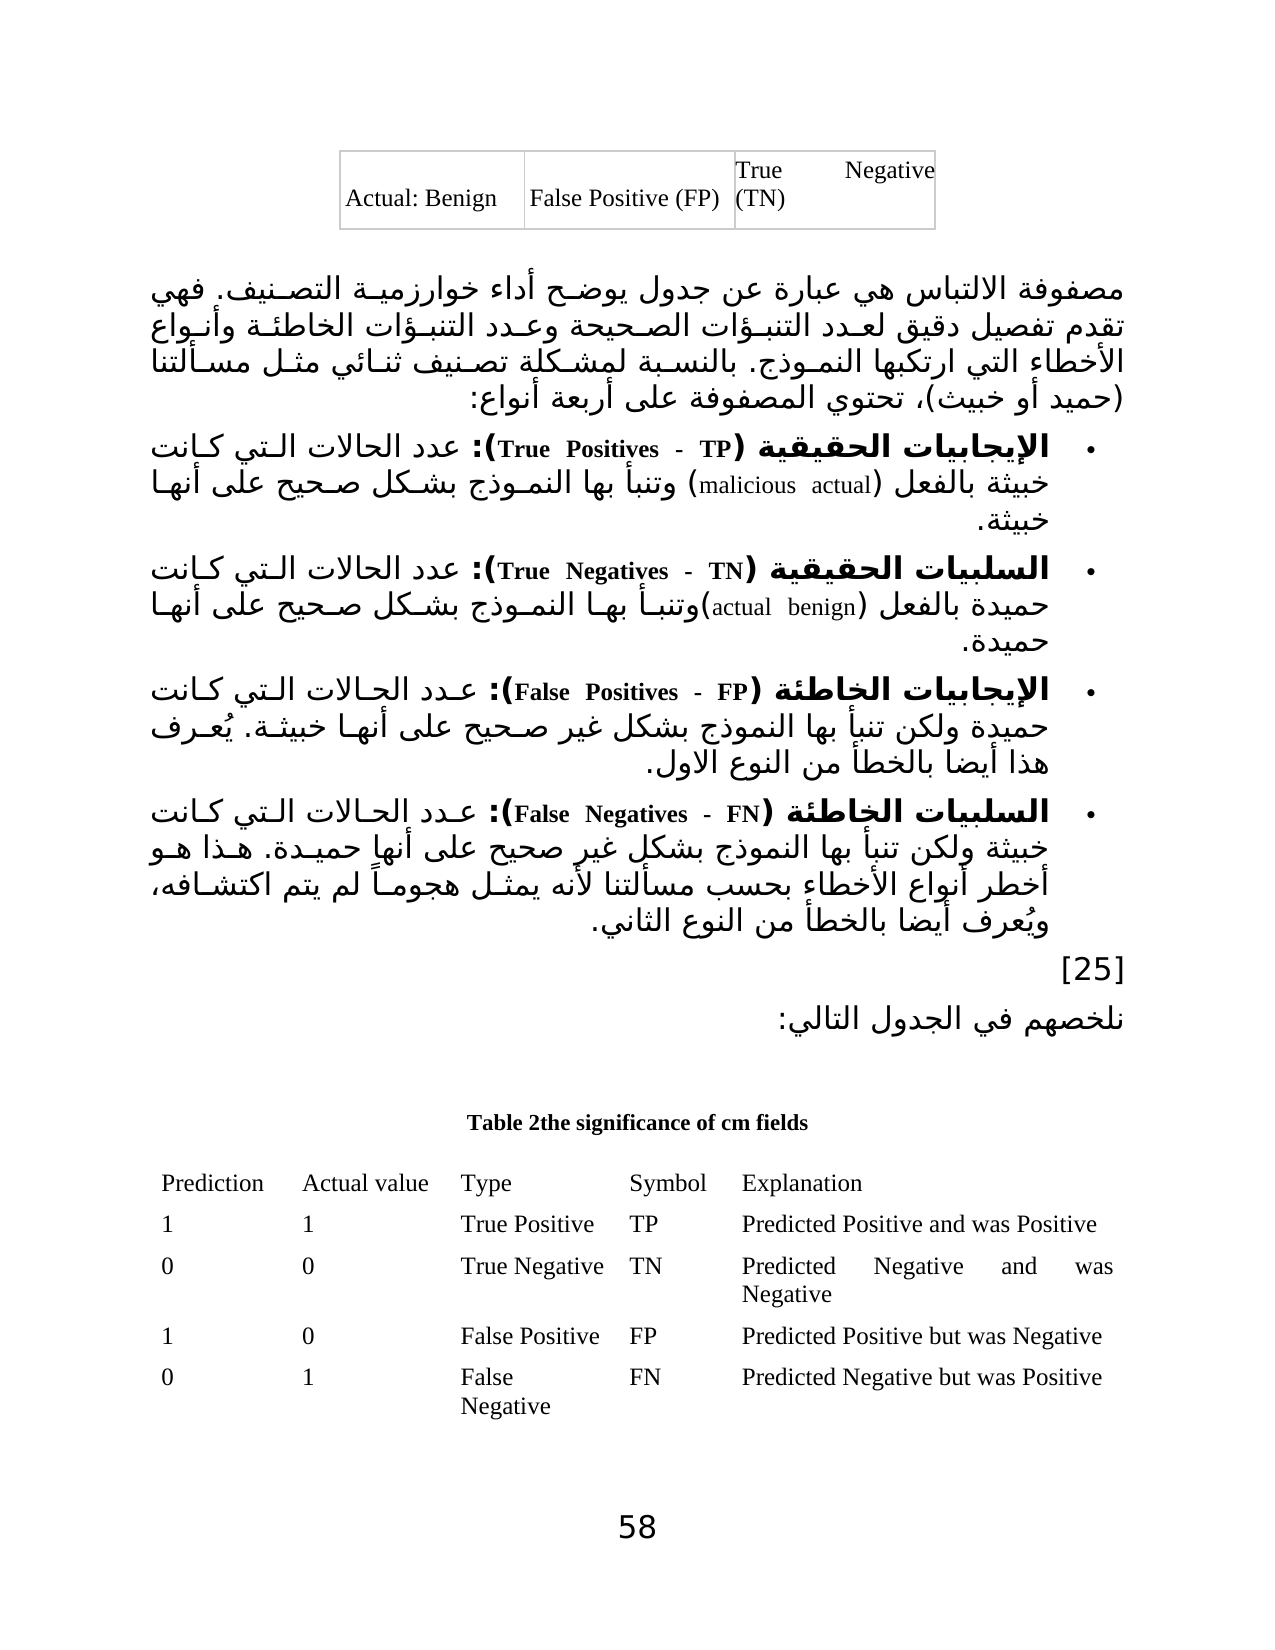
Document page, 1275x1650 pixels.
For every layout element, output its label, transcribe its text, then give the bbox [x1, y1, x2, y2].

table_header Prediction [150, 1168, 291, 1209]
table_cell TP [618, 1210, 730, 1251]
table_cell 0 [291, 1321, 449, 1362]
list السلبيات الخاطئة (False Negatives - FN): عدد الحالات التي كانت خبيثة ولكن تنبأ بها النموذج بشكل غير صحيح على أنها حميدة. هذا هو أخطر أنواع الأخطاء بحسب مسألتنا لأنه يمثل هجوماً لم يتم اكتشافه، ويُعرف أيضا بالخطأ من النوع الثاني. [150, 793, 1087, 939]
table_cell FN [618, 1362, 730, 1432]
table_cell FP [618, 1321, 730, 1362]
table_cell Predicted Negative and was Negative [730, 1251, 1125, 1321]
table_cell False Positive (FP) [525, 152, 734, 228]
table_cell Predicted Negative but was Positive [730, 1362, 1125, 1432]
table_cell True Negative [449, 1251, 618, 1321]
table_cell 1 [150, 1321, 291, 1362]
table_cell Predicted Positive but was Negative [730, 1321, 1125, 1362]
table_cell 1 [291, 1210, 449, 1251]
table_cell 0 [150, 1251, 291, 1321]
text نلخصهم في الجدول التالي: [150, 1000, 1125, 1036]
list السلبيات الحقيقية (True Negatives - TN): عدد الحالات التي كانت حميدة بالفعل (actual benign)وتنبأ بها النموذج بشكل صحيح على أنها حميدة. [150, 550, 1087, 659]
text Table 2the significance of cm fields [150, 1108, 1125, 1135]
table_cell 1 [150, 1210, 291, 1251]
table_cell True Positive [449, 1210, 618, 1251]
text مصفوفة الالتباس هي عبارة عن جدول يوضح أداء خوارزمية التصنيف. فهي تقدم تفصيل دقيق لعدد التنبؤات الصحيحة وعدد التنبؤات الخاطئة وأنواع الأخطاء التي ارتكبها النموذج. بالنسبة لمشكلة تصنيف ثنائي مثل مسألتنا (حميد أو خبيث)، تحتوي المصفوفة على أربعة أنواع: [150, 271, 1125, 416]
table_header Explanation [730, 1168, 1125, 1209]
table_cell False Positive [449, 1321, 618, 1362]
table_cell Actual: Benign [341, 152, 524, 228]
table_cell TN [618, 1251, 730, 1321]
list الإيجابيات الخاطئة (False Positives - FP): عدد الحالات التي كانت حميدة ولكن تنبأ بها النموذج بشكل غير صحيح على أنها خبيثة. يُعرف هذا أيضا بالخطأ من النوع الاول. [150, 672, 1087, 781]
table_cell 1 [291, 1362, 449, 1432]
list الإيجابيات الحقيقية (True Positives - TP): عدد الحالات التي كانت خبيثة بالفعل (malicious actual) وتنبأ بها النموذج بشكل صحيح على أنها خبيثة. [150, 428, 1087, 538]
table_cell True Negative (TN) [736, 152, 934, 228]
table_cell 0 [150, 1362, 291, 1432]
table_cell False Negative [449, 1362, 618, 1432]
table_cell 0 [291, 1251, 449, 1321]
table_header Actual value [291, 1168, 449, 1209]
table_header Type [449, 1168, 618, 1209]
table_cell Predicted Positive and was Positive [730, 1210, 1125, 1251]
table_header Symbol [618, 1168, 730, 1209]
